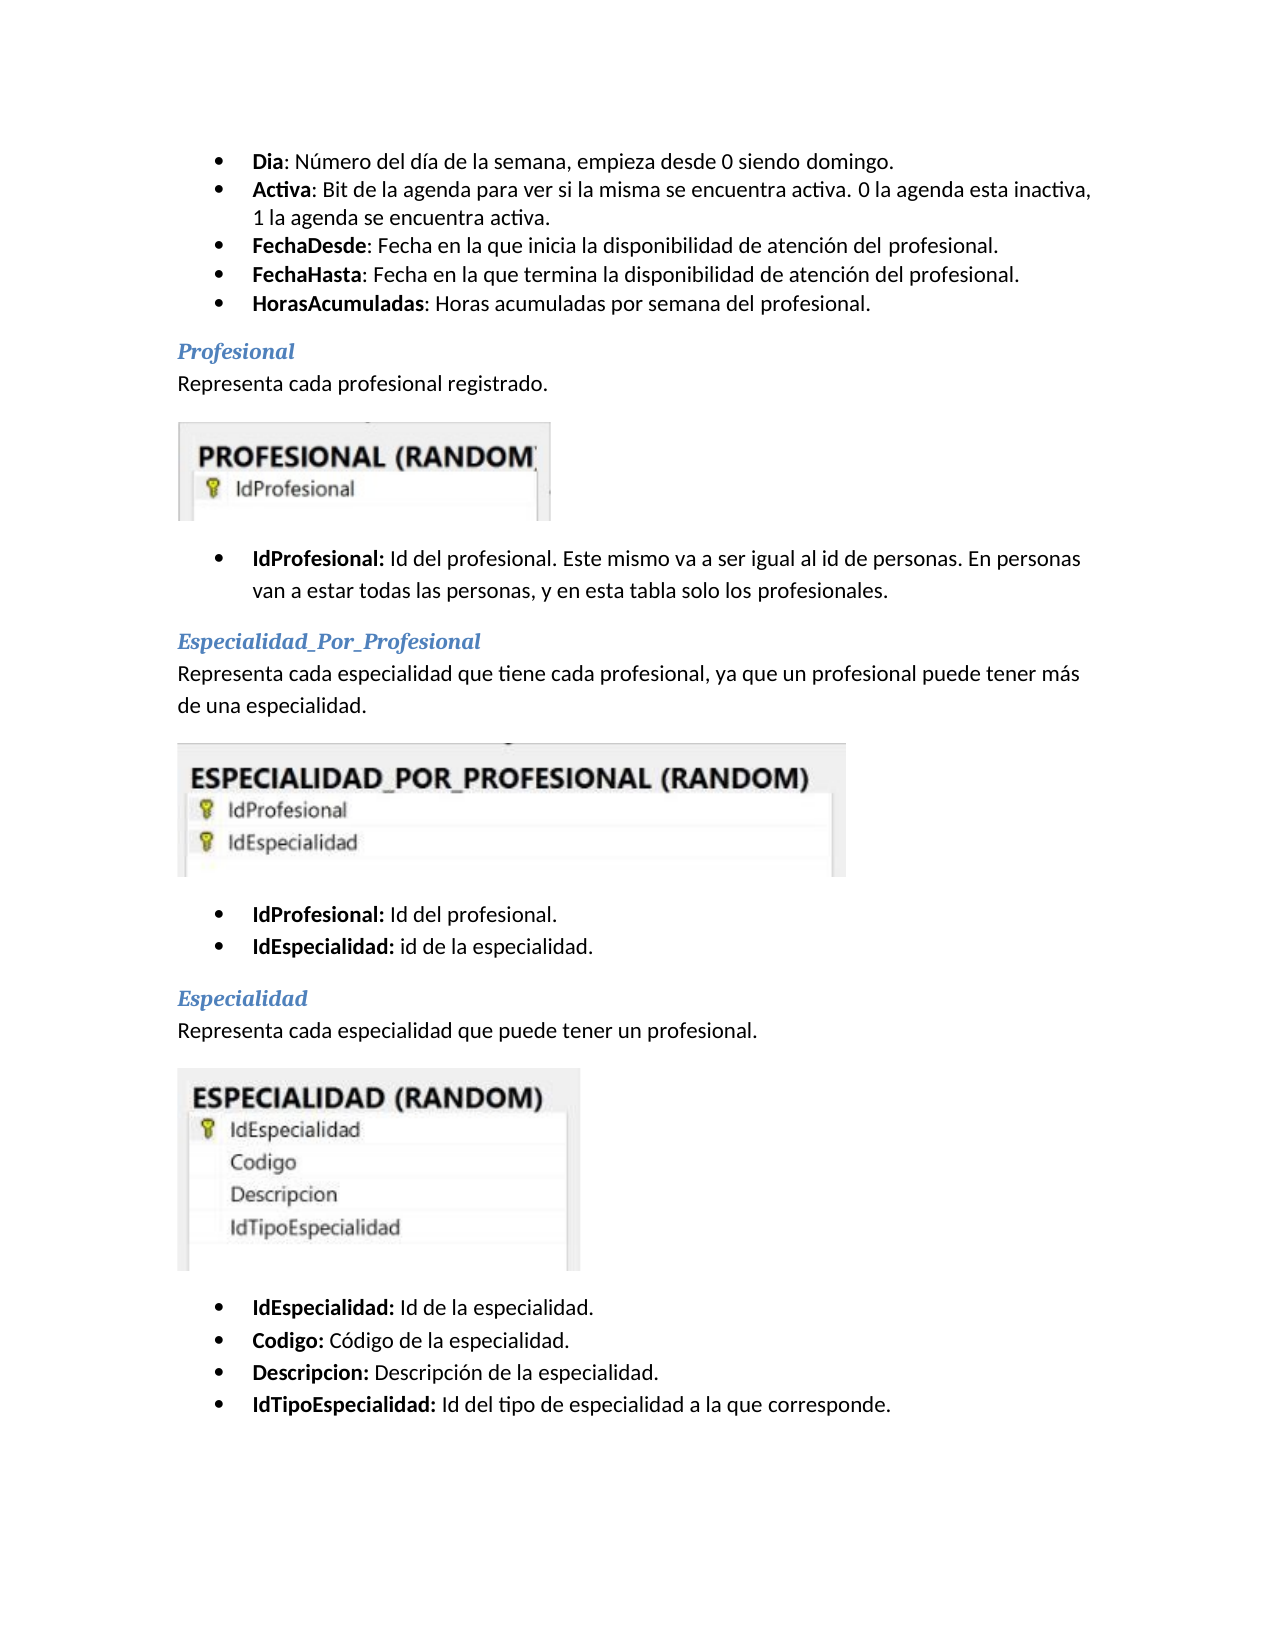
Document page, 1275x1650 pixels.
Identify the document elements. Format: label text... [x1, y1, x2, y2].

text Representa cada especialidad que tiene cada profesional, ya que un profesional puede tener más de una especialidad. [177, 659, 1083, 719]
list FechaHasta: Fecha en la que termina la disponibilidad de atención del profesional. [215, 259, 1104, 288]
text Representa cada profesional registrado. [177, 369, 1061, 397]
list Dia: Número del día de la semana, empieza desde 0 siendo domingo. [215, 147, 1104, 175]
subtitle Profesional [177, 338, 1061, 365]
list HorasAcumuladas: Horas acumuladas por semana del profesional. [215, 288, 1104, 317]
subtitle Especialidad [177, 985, 1061, 1012]
list FechaDesde: Fecha en la que inicia la disponibilidad de atención del profesional. [215, 231, 1104, 259]
subtitle Especialidad_Por_Profesional [177, 629, 1061, 655]
list IdTipoEspecialidad: Id del tipo de especialidad a la que corresponde. [215, 1390, 1104, 1418]
picture [177, 422, 551, 521]
list IdEspecialidad: Id de la especialidad. [215, 1293, 1104, 1322]
list Descripcion: Descripción de la especialidad. [215, 1358, 1104, 1386]
picture [177, 743, 846, 877]
text Representa cada especialidad que puede tener un profesional. [177, 1016, 1061, 1044]
list Activa: Bit de la agenda para ver si la misma se encuentra activa. 0 la agenda esta inactiva, 1 la agenda se encuentra activa. [215, 175, 1093, 231]
list IdEspecialidad: id de la especialidad. [215, 932, 1104, 960]
list Codigo: Código de la especialidad. [215, 1326, 1104, 1354]
list IdProfesional: Id del profesional. [215, 900, 1104, 928]
picture [177, 1068, 581, 1271]
list IdProfesional: Id del profesional. Este mismo va a ser igual al id de personas. En personas van a estar todas las personas, y en esta tabla solo los profesionales. [215, 544, 1082, 604]
